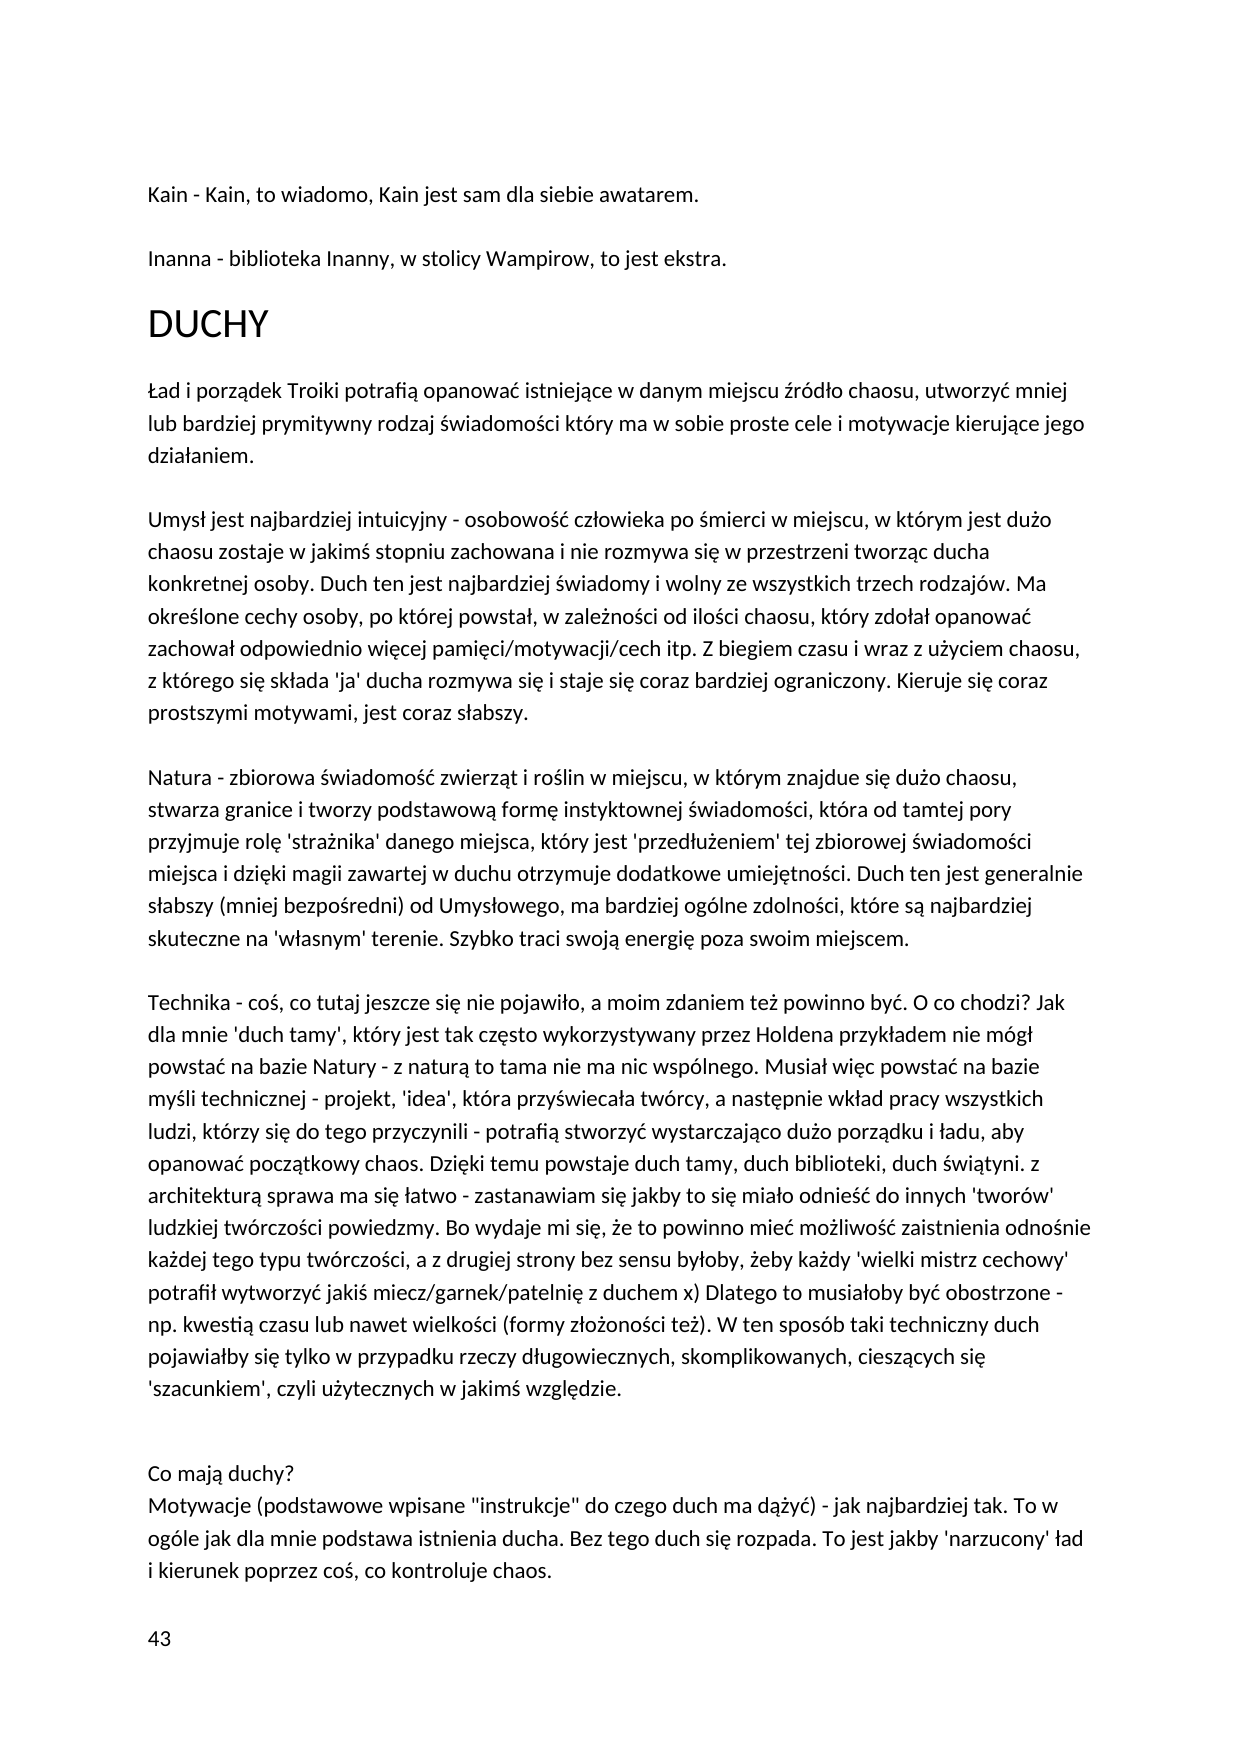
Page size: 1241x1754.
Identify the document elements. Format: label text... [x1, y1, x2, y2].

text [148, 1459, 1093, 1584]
text DUCHY [148, 297, 1093, 348]
